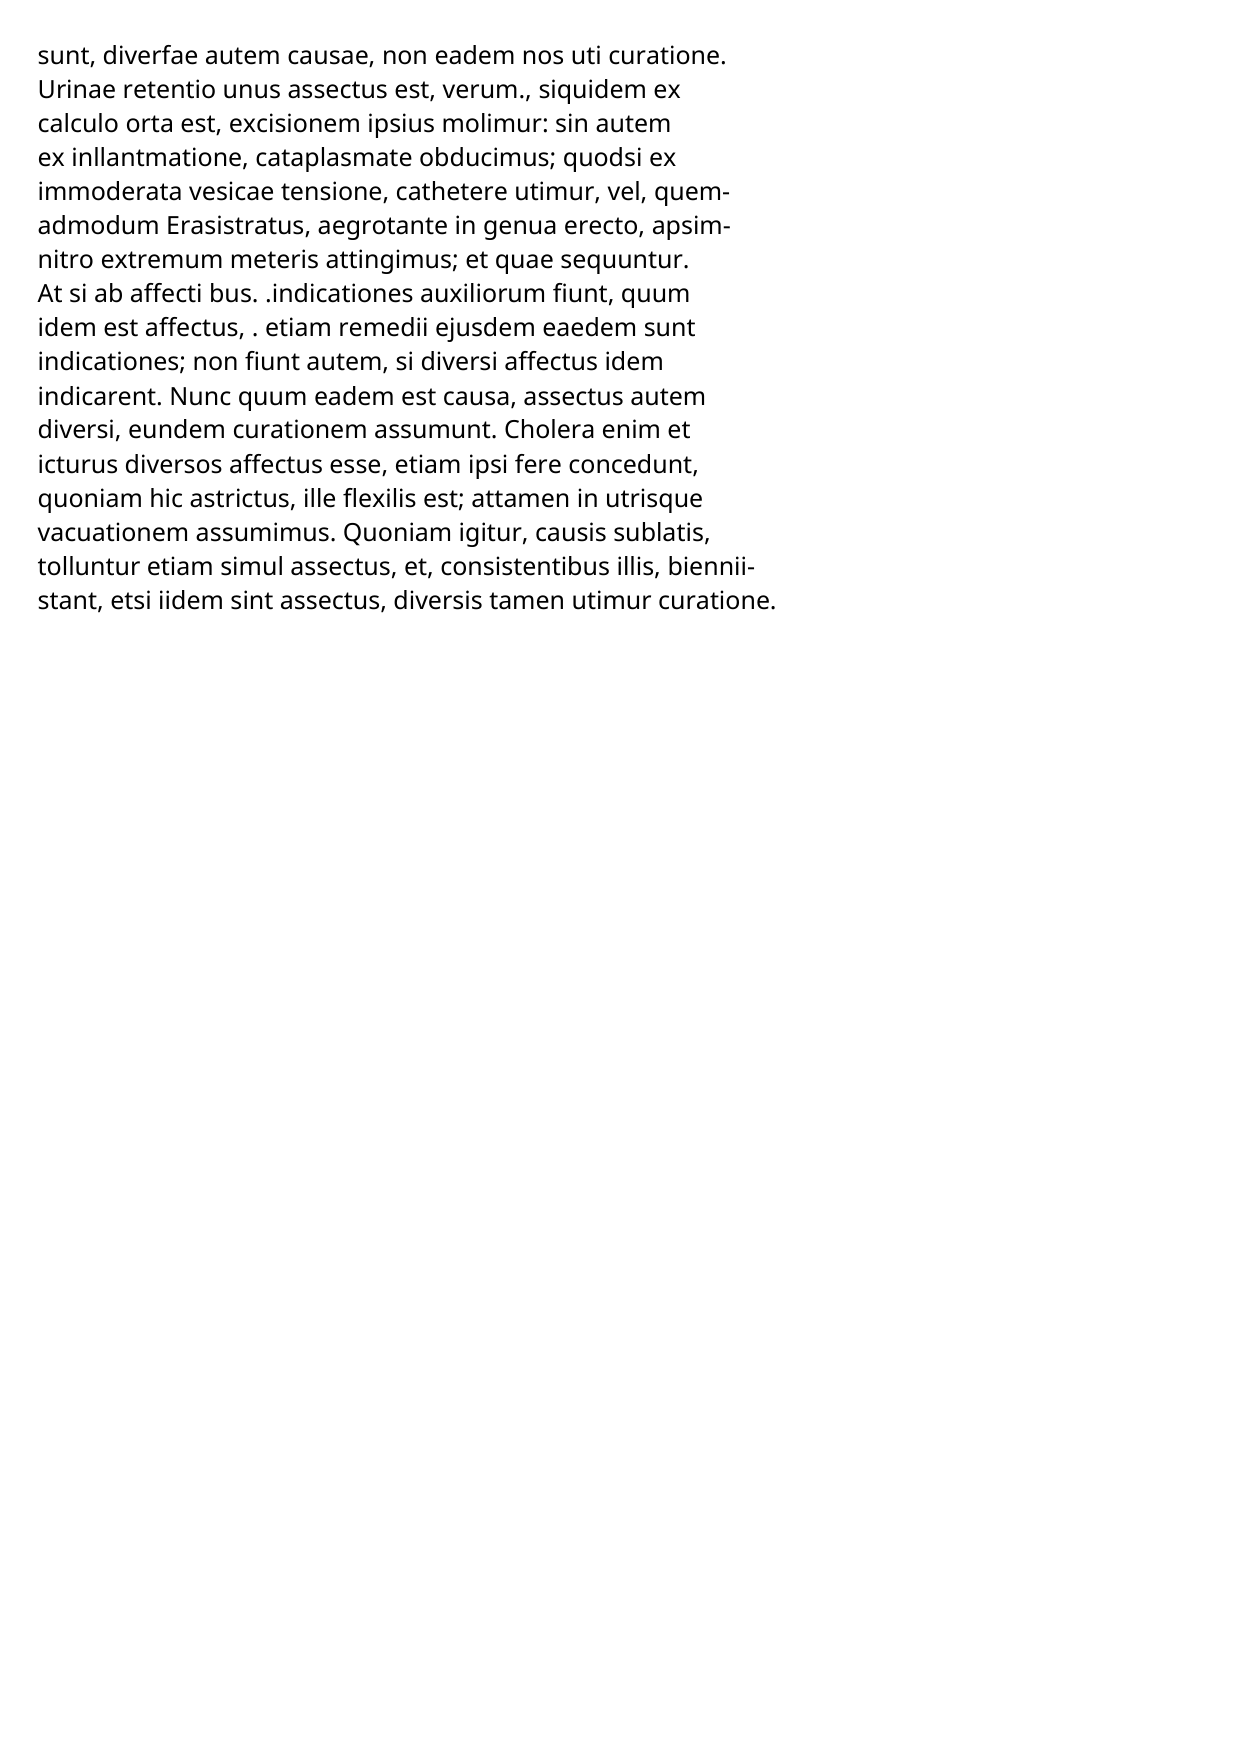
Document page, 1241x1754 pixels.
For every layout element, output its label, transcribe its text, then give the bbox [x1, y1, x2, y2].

text sunt, diverfae autem causae, non eadem nos uti curatione. Urinae retentio unus assectus est, verum., siquidem ex calculo orta est, excisionem ipsius molimur: sin autem ex inllantmatione, cataplasmate obducimus; quodsi ex immoderata vesicae tensione, cathetere utimur, vel, quem- admodum Erasistratus, aegrotante in genua erecto, apsim- nitro extremum meteris attingimus; et quae sequuntur. At si ab affecti bus. .indicationes auxiliorum fiunt, quum idem est affectus, . etiam remedii ejusdem eaedem sunt indicationes; non fiunt autem, si diversi affectus idem indicarent. Nunc quum eadem est causa, assectus autem diversi, eundem curationem assumunt. Cholera enim et icturus diversos affectus esse, etiam ipsi fere concedunt, quoniam hic astrictus, ille flexilis est; attamen in utrisque vacuationem assumimus. Quoniam igitur, causis sublatis, tolluntur etiam simul assectus, et, consistentibus illis, biennii- stant, etsi iidem sint assectus, diversis tamen utimur curatione. [37, 37, 1203, 617]
